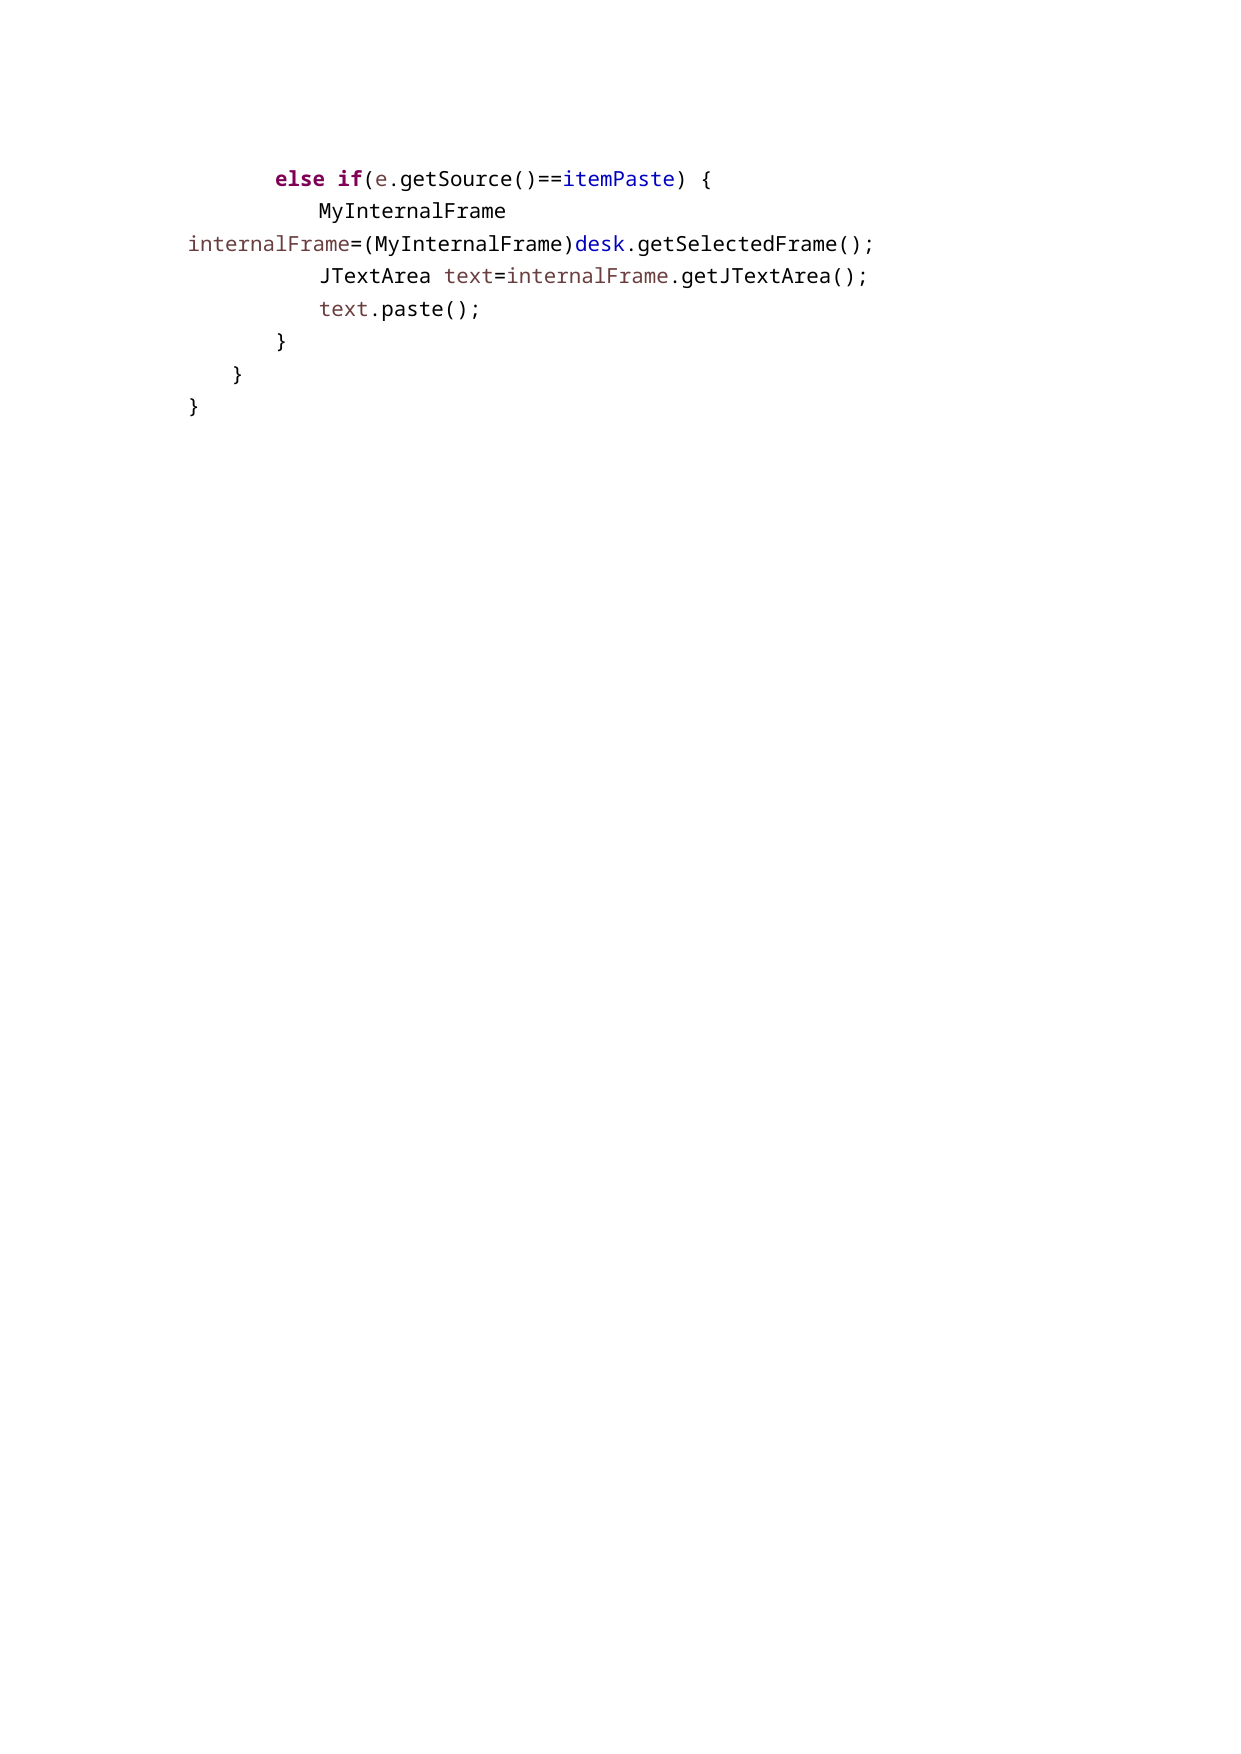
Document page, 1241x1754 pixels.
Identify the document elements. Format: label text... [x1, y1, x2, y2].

text else if(e.getSource()==itemPaste) { [187, 162, 1053, 194]
text } [187, 357, 1053, 389]
text text.paste(); [187, 292, 1053, 324]
text } [187, 324, 1053, 357]
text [187, 194, 1053, 259]
text } [187, 389, 1053, 422]
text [187, 259, 1053, 292]
